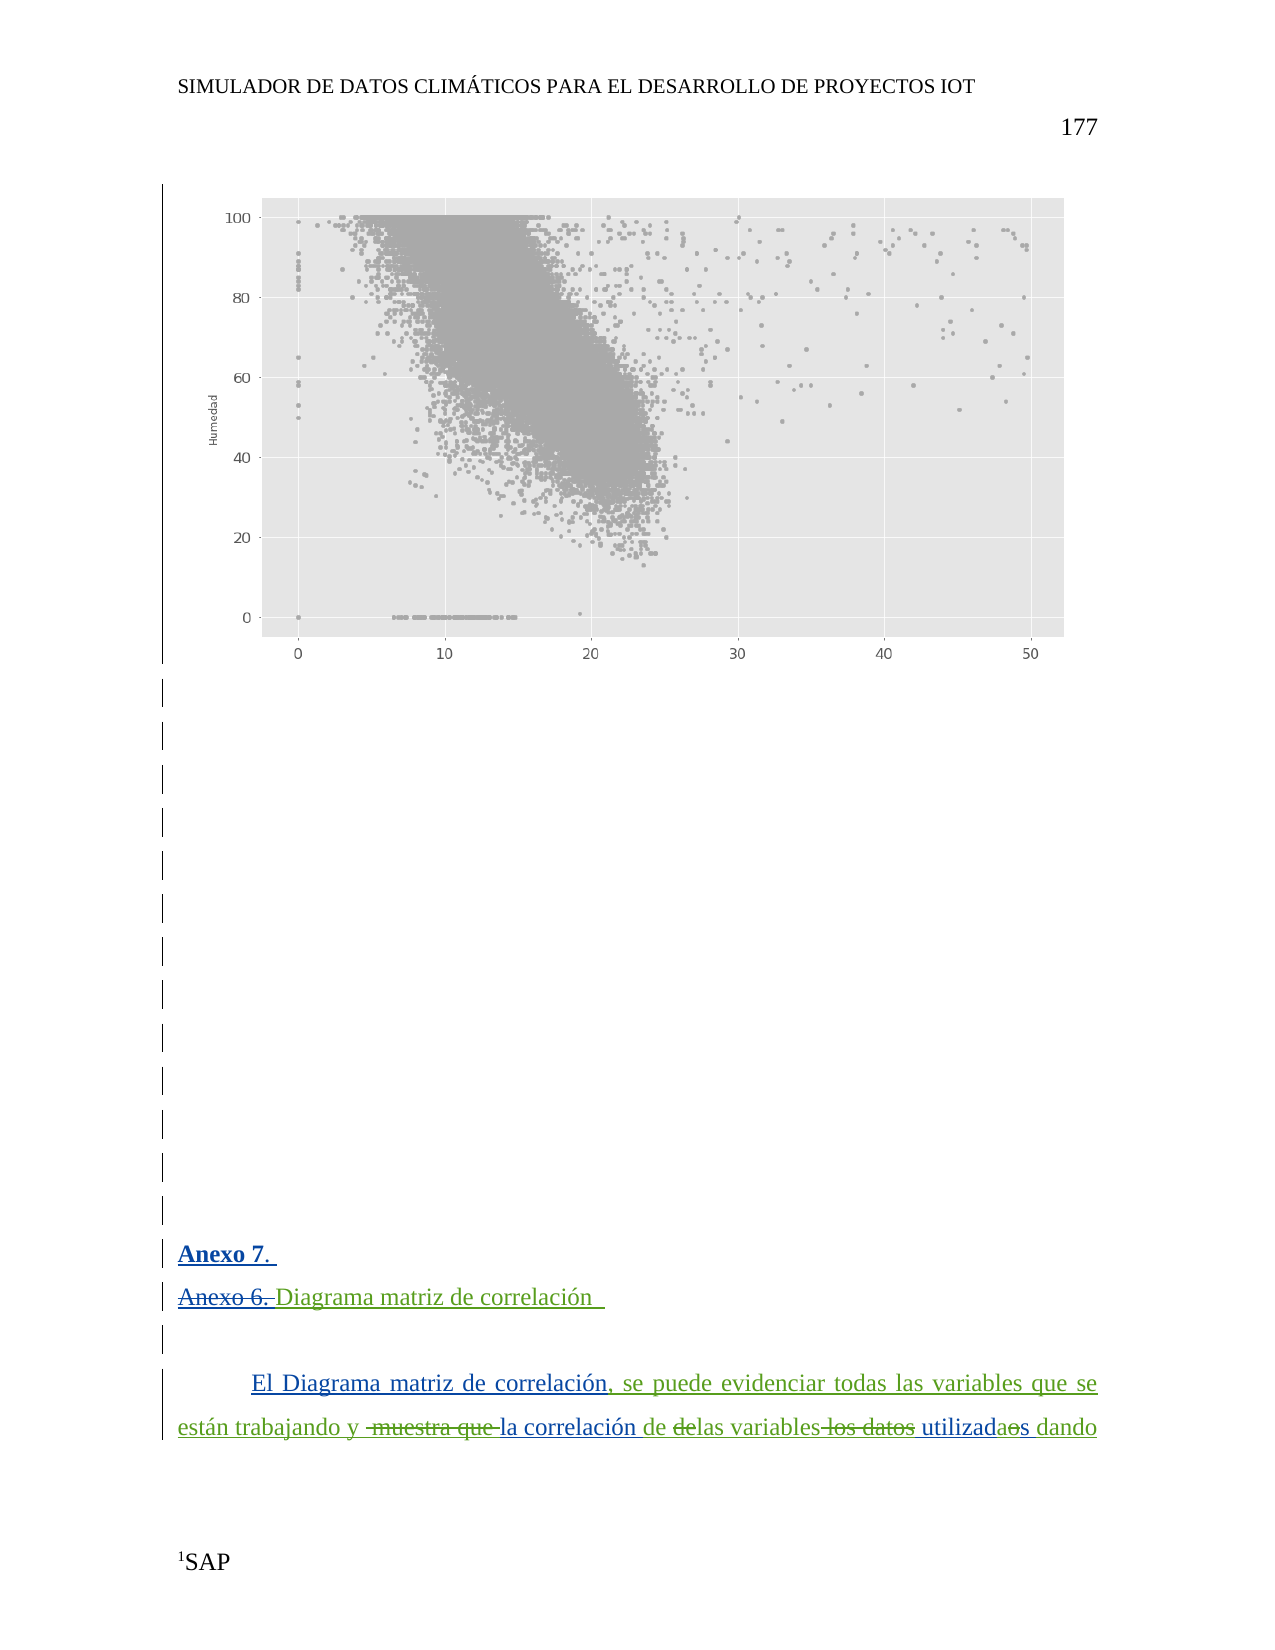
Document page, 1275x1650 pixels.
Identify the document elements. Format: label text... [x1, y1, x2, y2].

text 6 [177, 1239, 1098, 1268]
